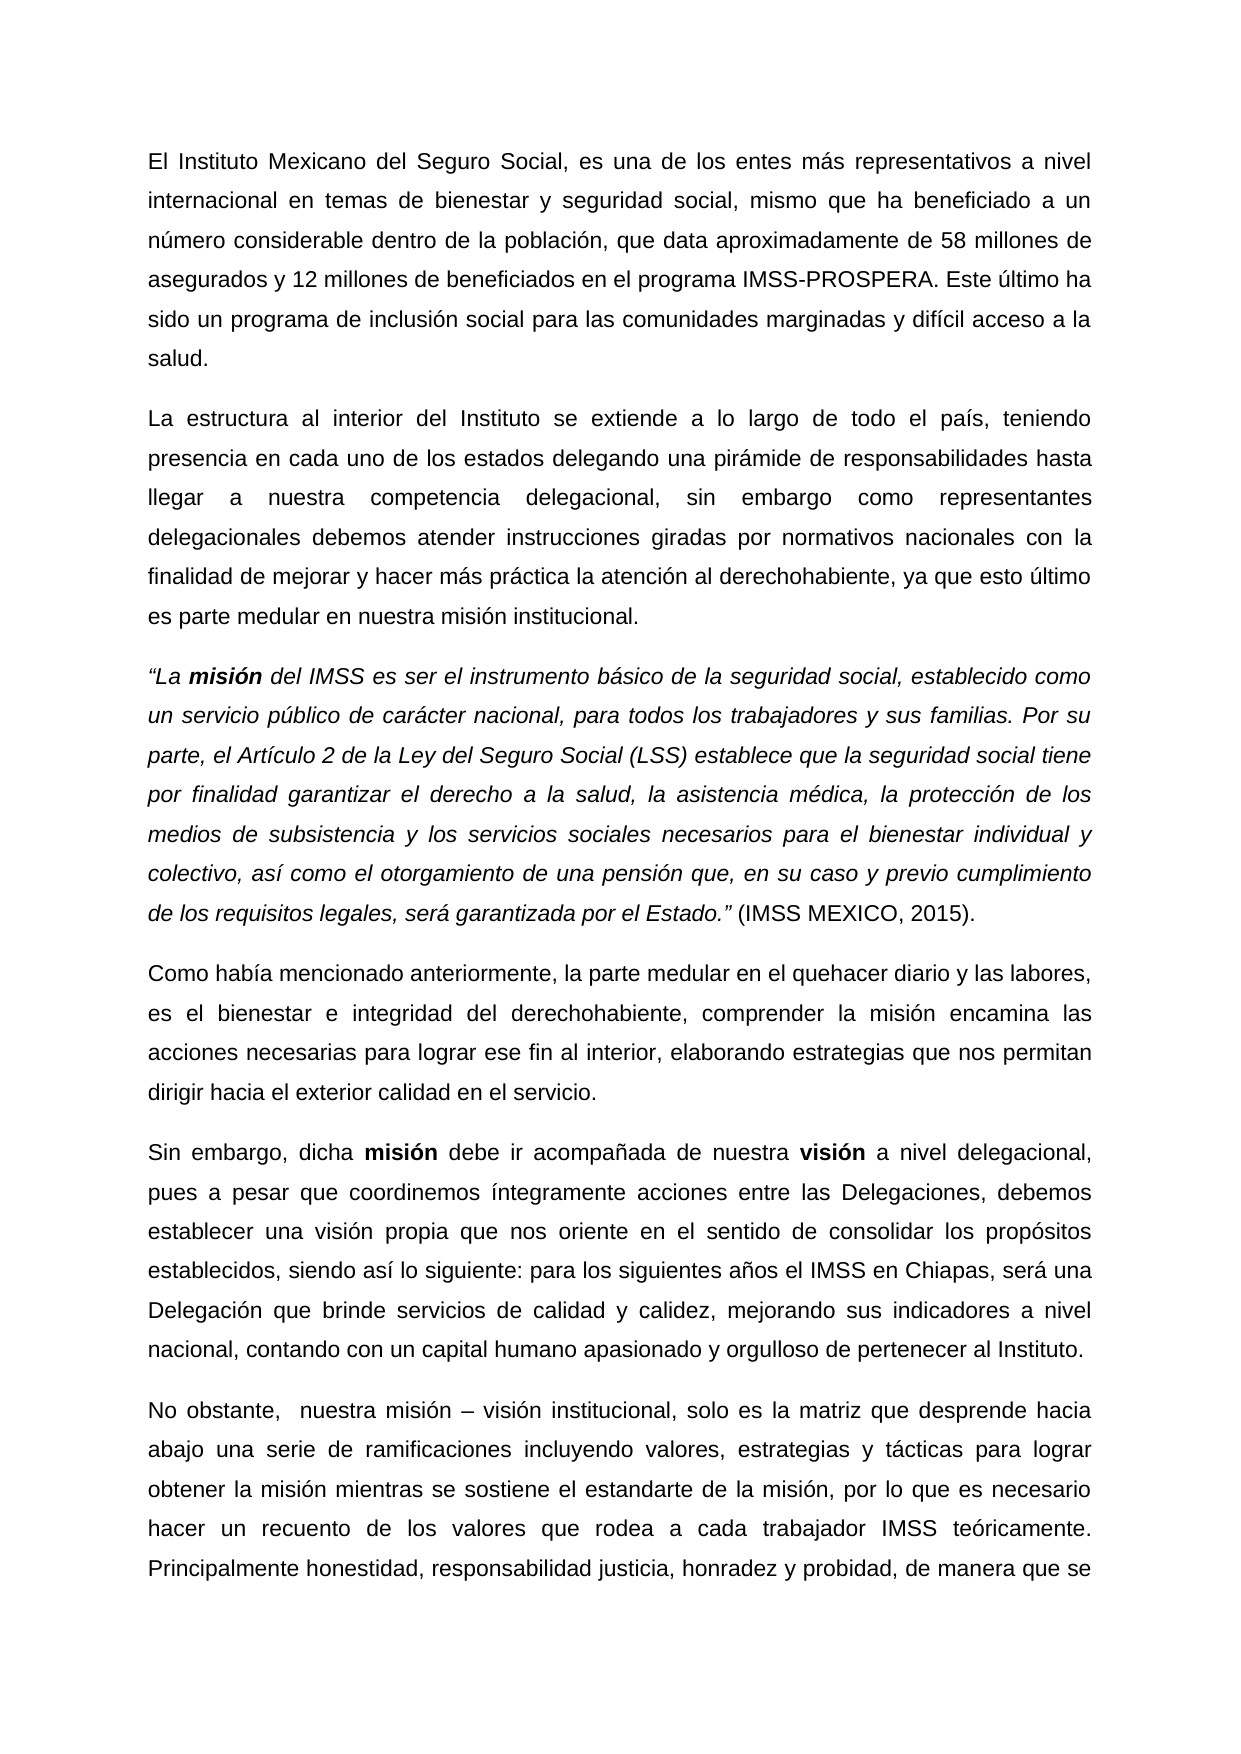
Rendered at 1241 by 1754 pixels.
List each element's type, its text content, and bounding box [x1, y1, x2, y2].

text La estructura al interior del Instituto se extiende a lo largo de todo el país, teniendo presencia en cada uno de los estados delegando una pirámide de responsabilidades hasta llegar a nuestra competencia delegacional, sin embargo como representantes delegacionales debemos atender instrucciones giradas por normativos nacionales con la finalidad de mejorar y hacer más práctica la atención al derechohabiente, ya que esto último es parte medular en nuestra misión institucional. [148, 405, 1092, 629]
text El Instituto Mexicano del Seguro Social, es una de los entes más representativos a nivel internacional en temas de bienestar y seguridad social, mismo que ha beneficiado a un número considerable dentro de la población, que data aproximadamente de 58 millones de asegurados y 12 millones de beneficiados en el programa IMSS-PROSPERA. Este último ha sido un programa de inclusión social para las comunidades marginadas y difícil acceso a la salud. [148, 148, 1092, 371]
text “La misión del IMSS es ser el instrumento básico de la seguridad social, establecido como un servicio público de carácter nacional, para todos los trabajadores y sus familias. Por su parte, el Artículo 2 de la Ley del Seguro Social (LSS) establece que la seguridad social tiene por finalidad garantizar el derecho a la salud, la asistencia médica, la protección de los medios de subsistencia y los servicios sociales necesarios para el bienestar individual y colectivo, así como el otorgamiento de una pensión que, en su caso y previo cumplimiento de los requisitos legales, será garantizada por el Estado.” (IMSS MEXICO, 2015). [148, 663, 1092, 926]
text Como había mencionado anteriormente, la parte medular en el quehacer diario y las labores, es el bienestar e integridad del derechohabiente, comprender la misión encamina las acciones necesarias para lograr ese fin al interior, elaborando estrategias que nos permitan dirigir hacia el exterior calidad en el servicio. [148, 960, 1092, 1105]
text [148, 1397, 1092, 1581]
text Sin embargo, dicha misión debe ir acompañada de nuestra visión a nivel delegacional, pues a pesar que coordinemos íntegramente acciones entre las Delegaciones, debemos establecer una visión propia que nos oriente en el sentido de consolidar los propósitos establecidos, siendo así lo siguiente: para los siguientes años el IMSS en Chiapas, será una Delegación que brinde servicios de calidad y calidez, mejorando sus indicadores a nivel nacional, contando con un capital humano apasionado y orgulloso de pertenecer al Instituto. [148, 1139, 1092, 1363]
